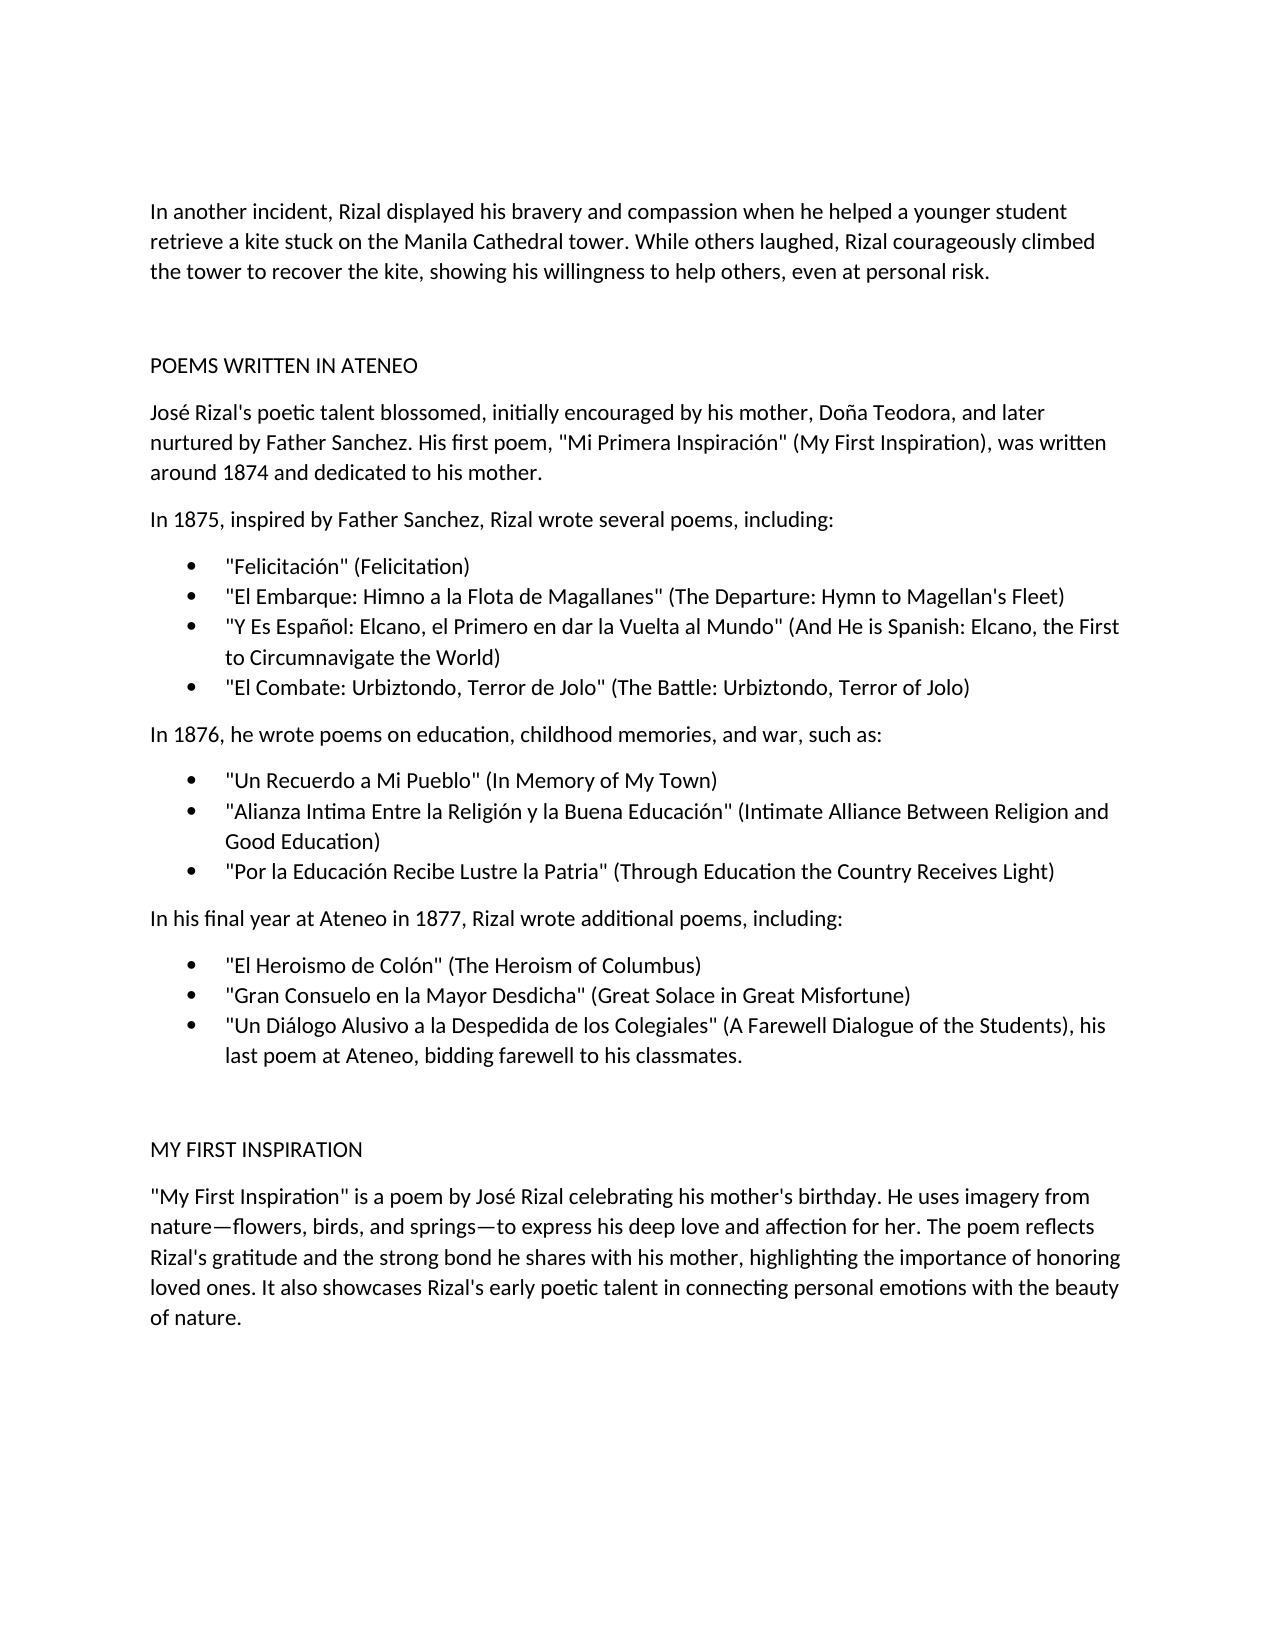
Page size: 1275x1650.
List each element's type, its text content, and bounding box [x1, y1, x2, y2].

list "Gran Consuelo en la Mayor Desdicha" (Great Solace in Great Misfortune) [187, 981, 1125, 1009]
list "El Combate: Urbiztondo, Terror de Jolo" (The Battle: Urbiztondo, Terror of Jolo) [187, 673, 1125, 701]
text In his final year at Ateneo in 1877, Rizal wrote additional poems, including: [150, 904, 1125, 932]
list "Felicitación" (Felicitation) [187, 552, 1125, 580]
text MY FIRST INSPIRATION [150, 1135, 1125, 1163]
list "Un Recuerdo a Mi Pueblo" (In Memory of My Town) [187, 767, 1125, 795]
list "Y Es Español: Elcano, el Primero en dar la Vuelta al Mundo" (And He is Spanish: Elcano, the First to Circumnavigate the World) [187, 612, 1125, 671]
list "Por la Educación Recibe Lustre la Patria" (Through Education the Country Receives Light) [187, 857, 1125, 885]
list "El Embarque: Himno a la Flota de Magallanes" (The Departure: Hymn to Magellan's Fleet) [187, 582, 1125, 610]
list "El Heroismo de Colón" (The Heroism of Columbus) [187, 951, 1125, 979]
text In another incident, Rizal displayed his bravery and compassion when he helped a younger student retrieve a kite stuck on the Manila Cathedral tower. While others laughed, Rizal courageously climbed the tower to recover the kite, showing his willingness to help others, even at personal risk. [150, 197, 1125, 285]
text "My First Inspiration" is a poem by José Rizal celebrating his mother's birthday. He uses imagery from nature—flowers, birds, and springs—to express his deep love and affection for her. The poem reflects Rizal's gratitude and the strong bond he shares with his mother, highlighting the importance of honoring loved ones. It also showcases Rizal's early poetic talent in connecting personal emotions with the beauty of nature. [150, 1182, 1125, 1331]
text In 1875, inspired by Father Sanchez, Rizal wrote several poems, including: [150, 505, 1125, 533]
text POEMS WRITTEN IN ATENEO [150, 351, 1125, 379]
list "Un Diálogo Alusivo a la Despedida de los Colegiales" (A Farewell Dialogue of the Students), his last poem at Ateneo, bidding farewell to his classmates. [187, 1011, 1125, 1070]
list "Alianza Intima Entre la Religión y la Buena Educación" (Intimate Alliance Between Religion and Good Education) [187, 797, 1125, 855]
text In 1876, he wrote poems on education, childhood memories, and war, such as: [150, 720, 1125, 748]
text José Rizal's poetic talent blossomed, initially encouraged by his mother, Doña Teodora, and later nurtured by Father Sanchez. His first poem, "Mi Primera Inspiración" (My First Inspiration), was written around 1874 and dedicated to his mother. [150, 398, 1125, 486]
